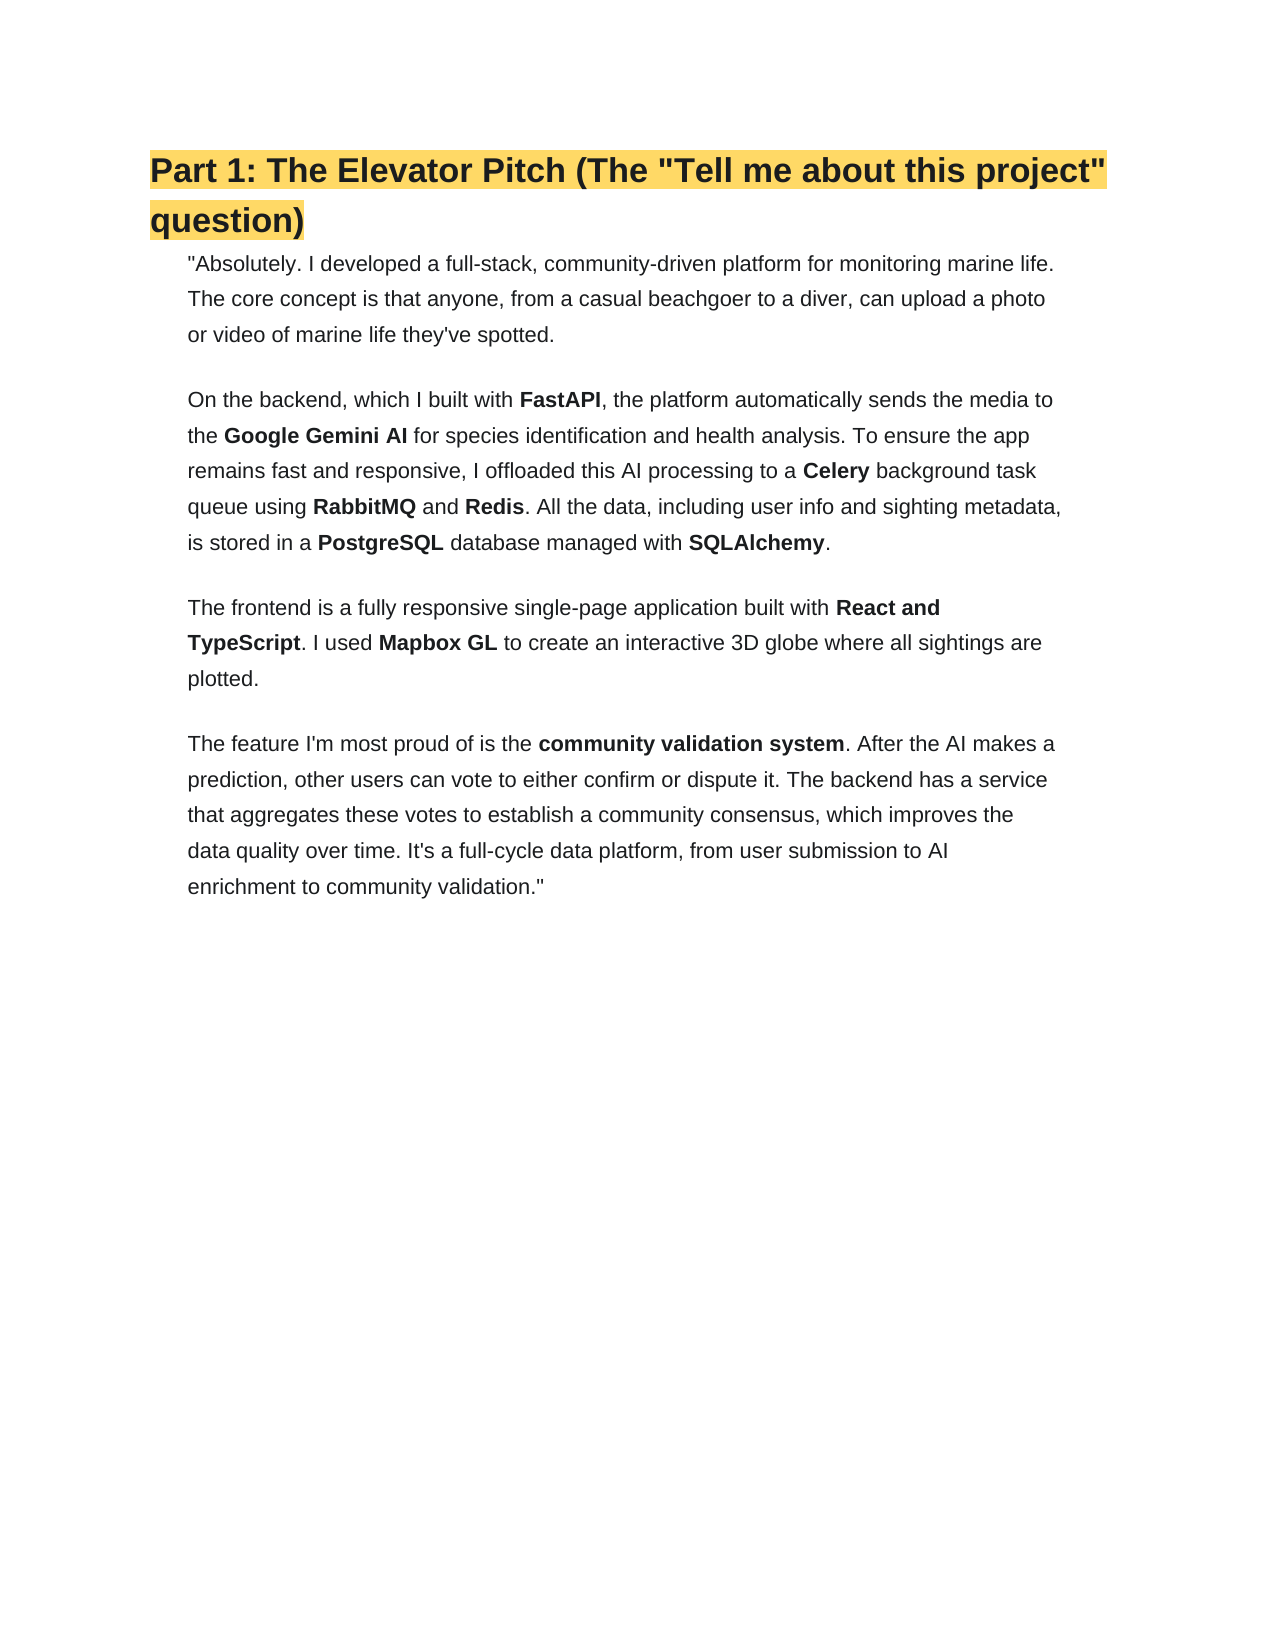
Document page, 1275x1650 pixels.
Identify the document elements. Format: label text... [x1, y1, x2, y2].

text The feature I'm most proud of is the community validation system. After the AI makes a prediction, other users can vote to either confirm or dispute it. The backend has a service that aggregates these votes to establish a community consensus, which improves the data quality over time. It's a full-cycle data platform, from user submission to AI enrichment to community validation." [187, 731, 1062, 899]
text On the backend, which I built with FastAPI, the platform automatically sends the media to the Google Gemini AI for species identification and health analysis. To ensure the app remains fast and responsive, I offloaded this AI processing to a Celery background task queue using RabbitMQ and Redis. All the data, including user info and sighting metadata, is stored in a PostgreSQL database managed with SQLAlchemy. [187, 387, 1062, 555]
text The frontend is a fully responsive single-page application built with React and TypeScript. I used Mapbox GL to create an interactive 3D globe where all sightings are plotted. [187, 594, 1062, 691]
subtitle Part 1: The Elevator Pitch (The "Tell me about this project" question) [150, 150, 1125, 240]
text "Absolutely. I developed a full-stack, community-driven platform for monitoring marine life. The core concept is that anyone, from a casual beachgoer to a diver, can upload a photo or video of marine life they've spotted. [187, 250, 1062, 347]
